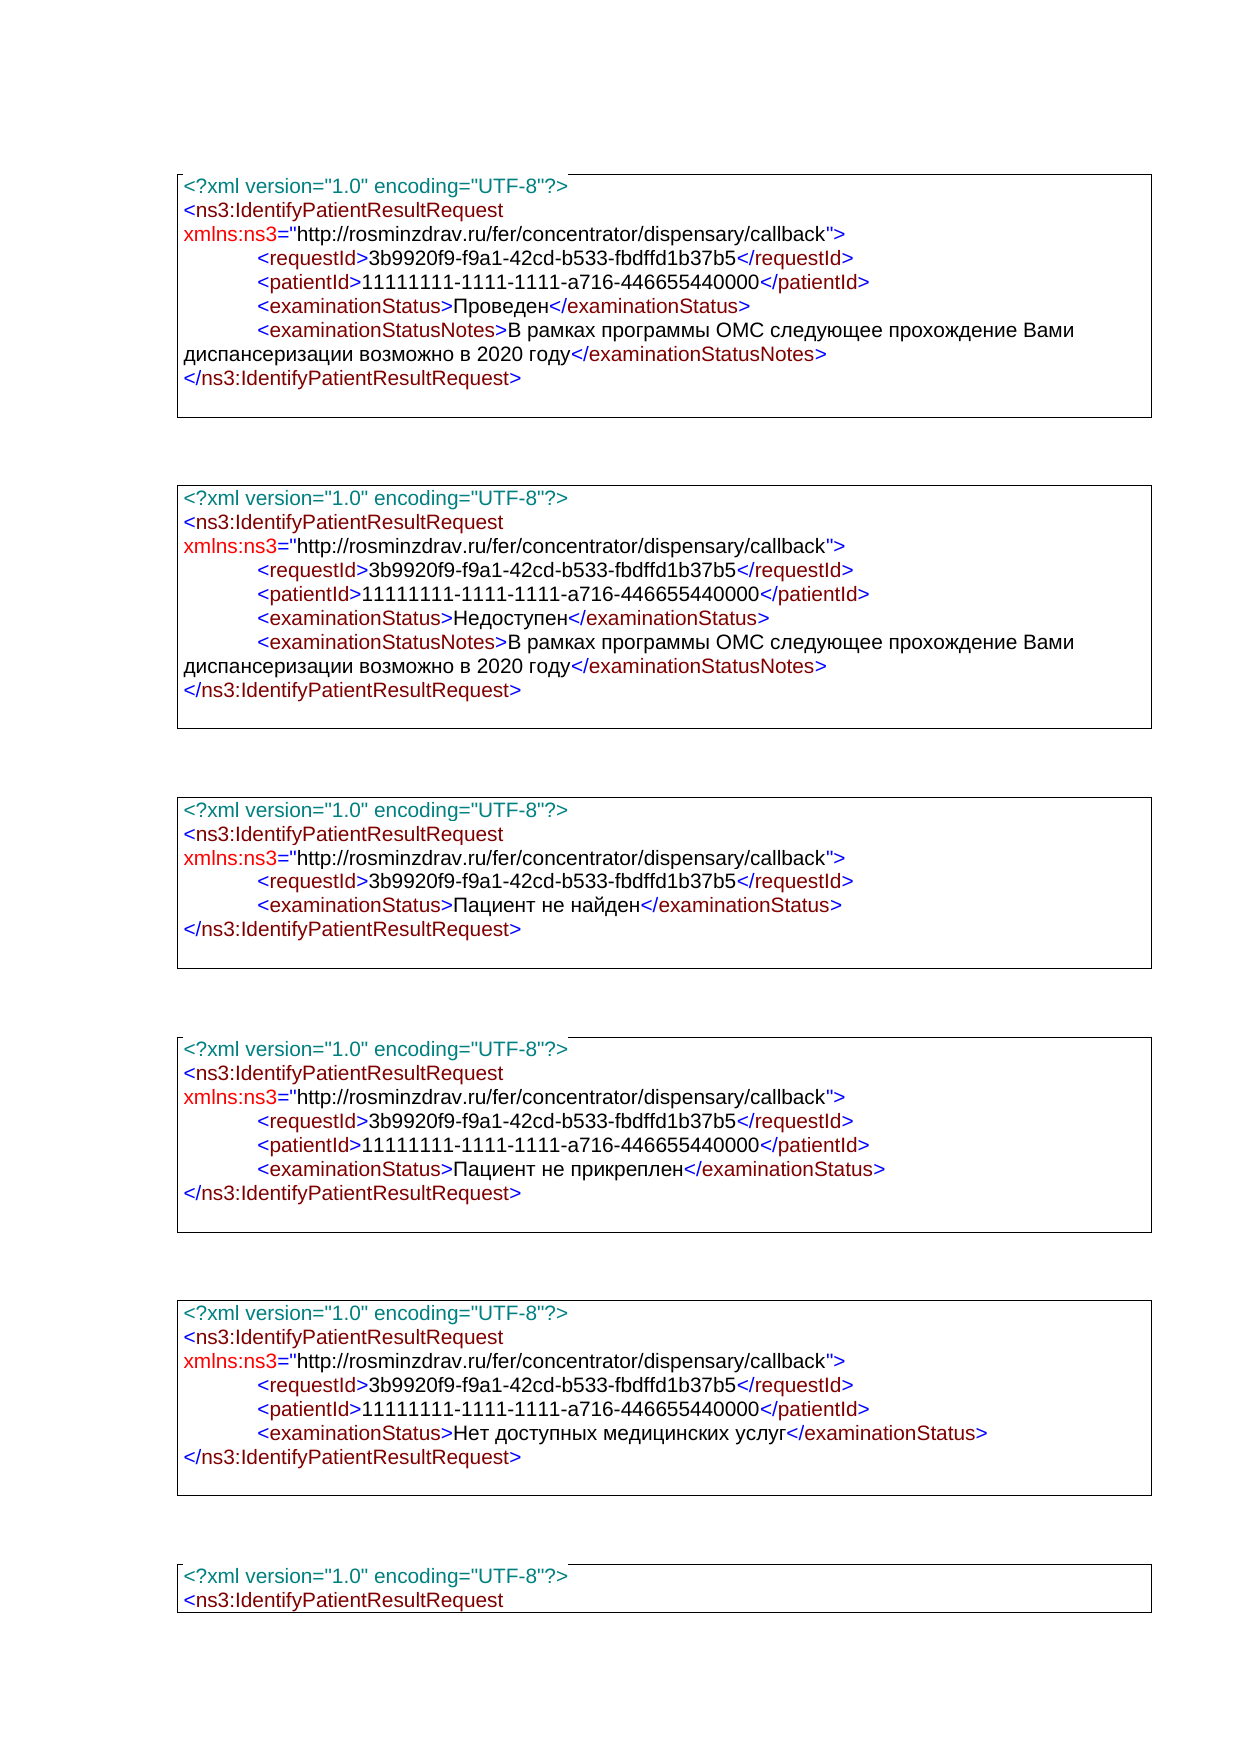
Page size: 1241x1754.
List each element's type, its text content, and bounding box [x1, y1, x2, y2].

table_header <?xml version="1.0" encoding="UTF-8"?> <ns3:IdentifyPatientResultRequest xmlns:ns3="http://rosminzdrav.ru/fer/concentrator/dispensary/callback"> <requestId>3b9920f9-f9a1-42cd-b533-fbdffd1b37b5</requestId> <patientId>11111111-1111-1111-a716-446655440000</patientId> <examinationStatus>Пациент не прикреплен</examinationStatus> </ns3:IdentifyPatientResultRequest> [178, 1038, 1151, 1232]
table_header <?xml version="1.0" encoding="UTF-8"?> <ns3:IdentifyPatientResultRequest xmlns:ns3="http://rosminzdrav.ru/fer/concentrator/dispensary/callback"> <requestId>3b9920f9-f9a1-42cd-b533-fbdffd1b37b5</requestId> <patientId>11111111-1111-1111-a716-446655440000</patientId> <examinationStatus>Недоступен</examinationStatus> <examinationStatusNotes>В рамках программы ОМС следующее прохождение Вами диспансеризации возможно в 2020 году</examinationStatusNotes> </ns3:IdentifyPatientResultRequest> [178, 486, 1151, 728]
table_header <?xml version="1.0" encoding="UTF-8"?> <ns3:IdentifyPatientResultRequest xmlns:ns3="http://rosminzdrav.ru/fer/concentrator/dispensary/callback"> <requestId>3b9920f9-f9a1-42cd-b533-fbdffd1b37b5</requestId> <patientId>11111111-1111-1111-a716-446655440000</patientId> <examinationStatus>Нет доступных медицинских услуг</examinationStatus> </ns3:IdentifyPatientResultRequest> [178, 1301, 1151, 1495]
table_header <?xml version="1.0" encoding="UTF-8"?> <ns3:IdentifyPatientResultRequest xmlns:ns3="http://rosminzdrav.ru/fer/concentrator/dispensary/callback"> <requestId>3b9920f9-f9a1-42cd-b533-fbdffd1b37b5</requestId> <examinationStatus>Пациент не найден</examinationStatus> </ns3:IdentifyPatientResultRequest> [178, 798, 1151, 968]
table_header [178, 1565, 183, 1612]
table_header <?xml version="1.0" encoding="UTF-8"?> <ns3:IdentifyPatientResultRequest xmlns:ns3="http://rosminzdrav.ru/fer/concentrator/dispensary/callback"> <requestId>3b9920f9-f9a1-42cd-b533-fbdffd1b37b5</requestId> <patientId>11111111-1111-1111-a716-446655440000</patientId> <examinationStatus>Проведен</examinationStatus> <examinationStatusNotes>В рамках программы ОМС следующее прохождение Вами диспансеризации возможно в 2020 году</examinationStatusNotes> </ns3:IdentifyPatientResultRequest> [178, 175, 1151, 417]
